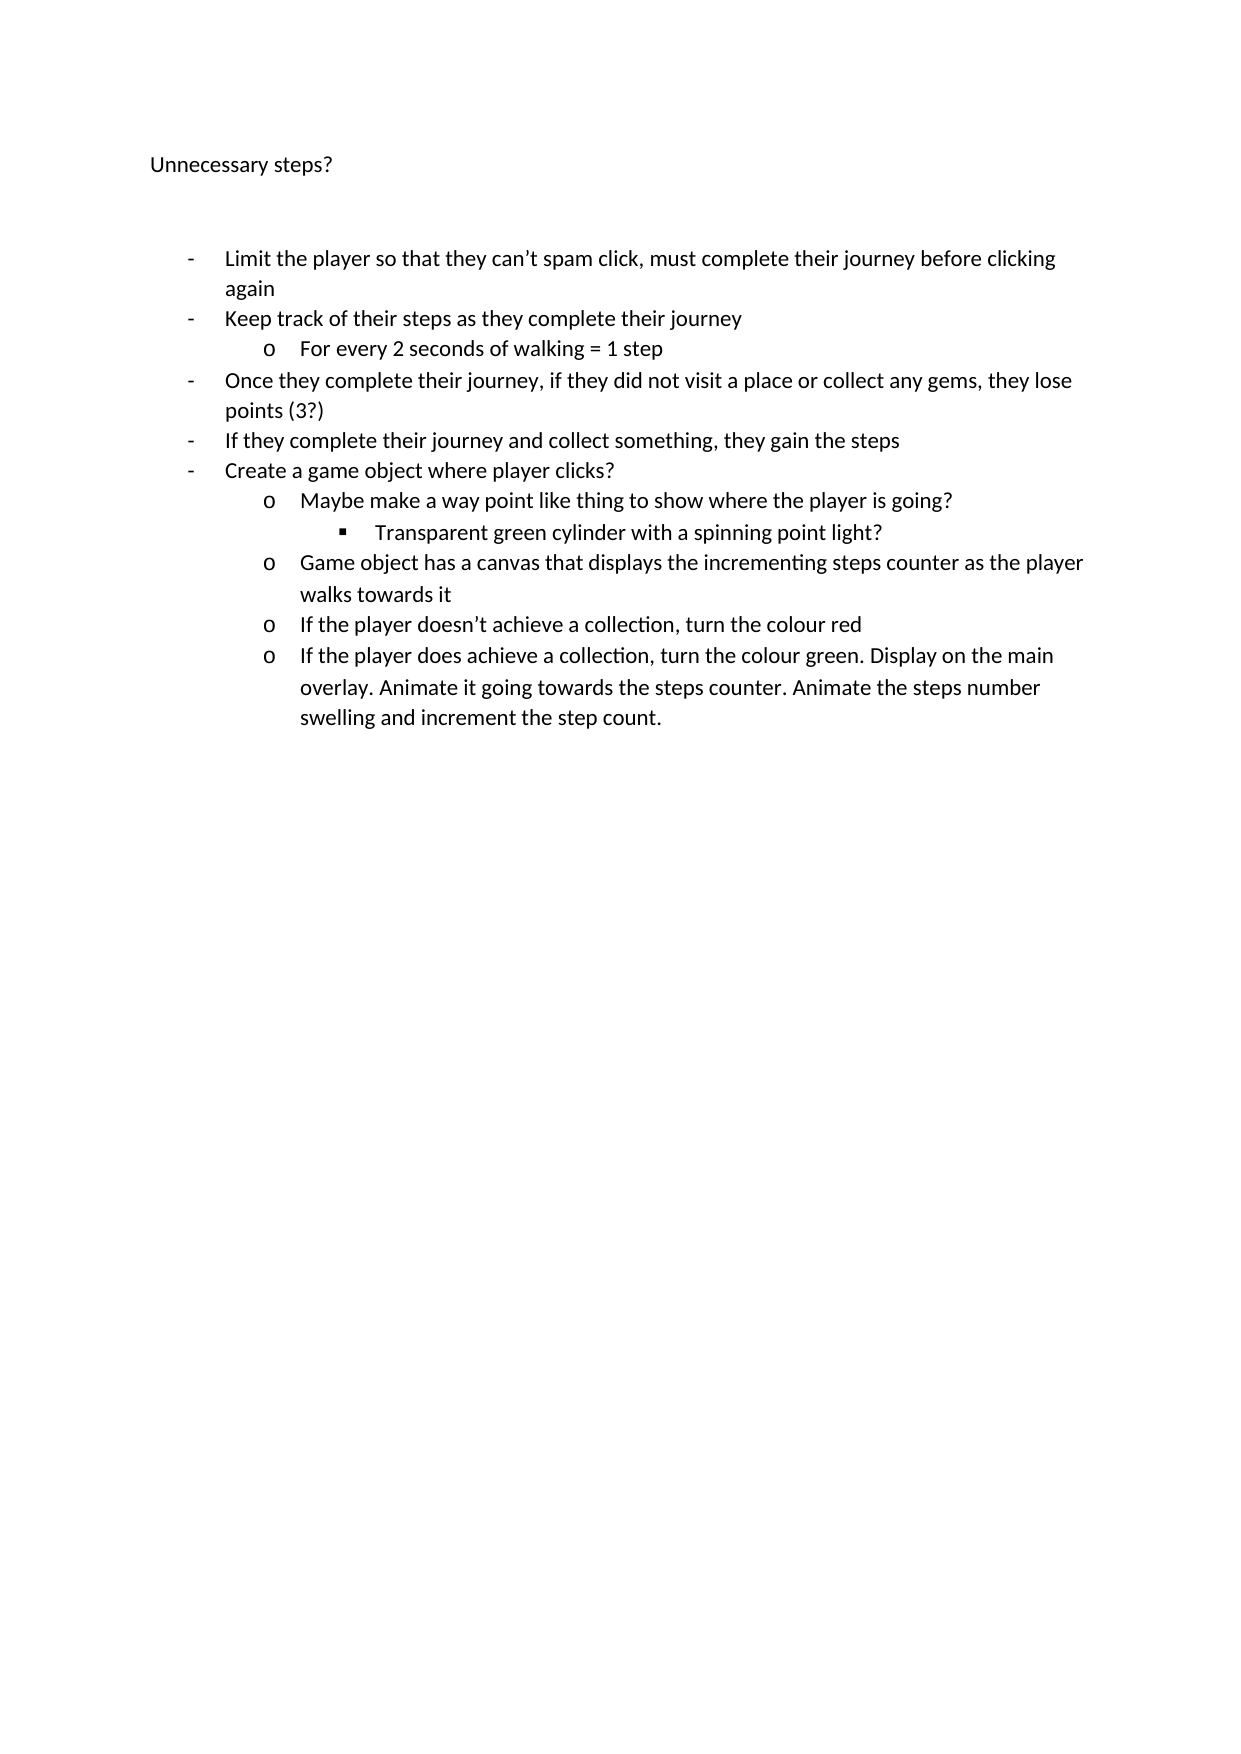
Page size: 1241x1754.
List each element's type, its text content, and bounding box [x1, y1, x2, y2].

list Maybe make a way point like thing to show where the player is going? [262, 487, 1090, 516]
list Keep track of their steps as they complete their journey [187, 304, 1090, 332]
list If the player doesn’t achieve a collection, turn the colour red [262, 610, 1090, 639]
list For every 2 seconds of walking = 1 step [262, 334, 1090, 363]
list Transparent green cylinder with a spinning point light? [337, 518, 1090, 546]
list Once they complete their journey, if they did not visit a place or collect any gems, they lose points (3?) [187, 366, 1090, 424]
list Limit the player so that they can’t spam click, must complete their journey before clicking again [187, 244, 1090, 302]
list If they complete their journey and collect something, they gain the steps [187, 426, 1090, 454]
text Unnecessary steps? [150, 150, 1090, 178]
list Game object has a canvas that displays the incrementing steps counter as the player walks towards it [262, 548, 1090, 608]
list If the player does achieve a collection, turn the colour green. Display on the main overlay. Animate it going towards the steps counter. Animate the steps number swelling and increment the step count. [262, 641, 1090, 731]
list Create a game object where player clicks? [187, 456, 1090, 484]
